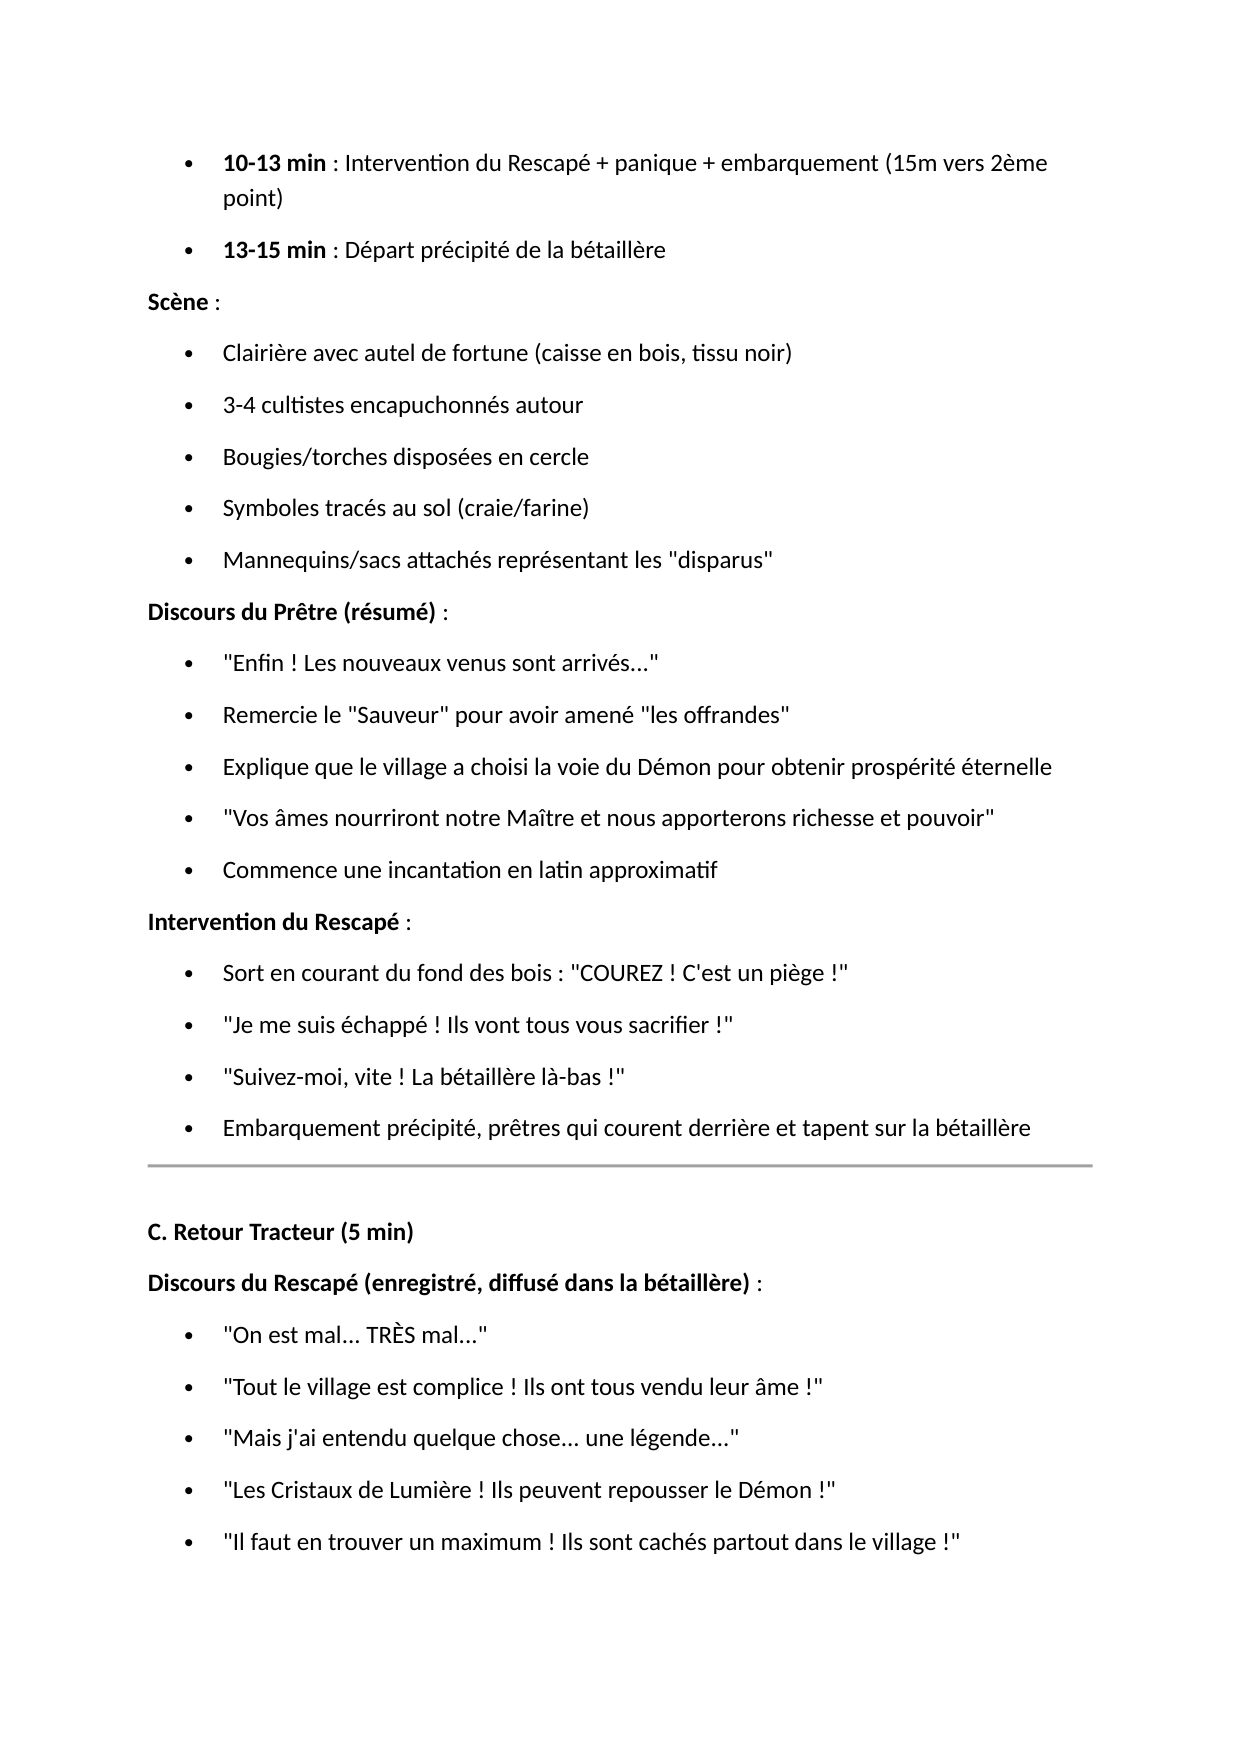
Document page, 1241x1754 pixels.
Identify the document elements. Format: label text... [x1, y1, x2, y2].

list "Il faut en trouver un maximum ! Ils sont cachés partout dans le village !" [185, 1526, 1093, 1556]
list Commence une incantation en latin approximatif [185, 854, 1093, 885]
list 13-15 min : Départ précipité de la bétaillère [185, 234, 1093, 265]
list "On est mal... TRÈS mal..." [185, 1319, 1093, 1350]
list "Je me suis échappé ! Ils vont tous vous sacrifier !" [185, 1009, 1093, 1040]
list "Suivez-moi, vite ! La bétaillère là-bas !" [185, 1061, 1093, 1091]
list "Tout le village est complice ! Ils ont tous vendu leur âme !" [185, 1371, 1093, 1401]
list Bougies/torches disposées en cercle [185, 441, 1093, 471]
list Clairière avec autel de fortune (caisse en bois, tissu noir) [185, 338, 1093, 368]
text Discours du Rescapé (enregistré, diffusé dans la bétaillère) : [148, 1268, 1093, 1298]
list Mannequins/sacs attachés représentant les "disparus" [185, 544, 1093, 575]
list Embarquement précipité, prêtres qui courent derrière et tapent sur la bétaillère [185, 1113, 1093, 1143]
list "Mais j'ai entendu quelque chose... une légende..." [185, 1423, 1093, 1453]
text Scène : [148, 286, 1093, 316]
list 10-13 min : Intervention du Rescapé + panique + embarquement (15m vers 2ème point) [185, 148, 1093, 213]
list Remercie le "Sauveur" pour avoir amené "les offrandes" [185, 699, 1093, 730]
list Sort en courant du fond des bois : "COUREZ ! C'est un piège !" [185, 958, 1093, 988]
list "Vos âmes nourriront notre Maître et nous apporterons richesse et pouvoir" [185, 803, 1093, 833]
list Explique que le village a choisi la voie du Démon pour obtenir prospérité éternelle [185, 751, 1093, 781]
list Symboles tracés au sol (craie/farine) [185, 493, 1093, 523]
text C. Retour Tracteur (5 min) [148, 1216, 1093, 1246]
list "Les Cristaux de Lumière ! Ils peuvent repousser le Démon !" [185, 1474, 1093, 1505]
list "Enfin ! Les nouveaux venus sont arrivés..." [185, 648, 1093, 678]
text Discours du Prêtre (résumé) : [148, 596, 1093, 626]
list 3-4 cultistes encapuchonnés autour [185, 389, 1093, 420]
text Intervention du Rescapé : [148, 906, 1093, 936]
